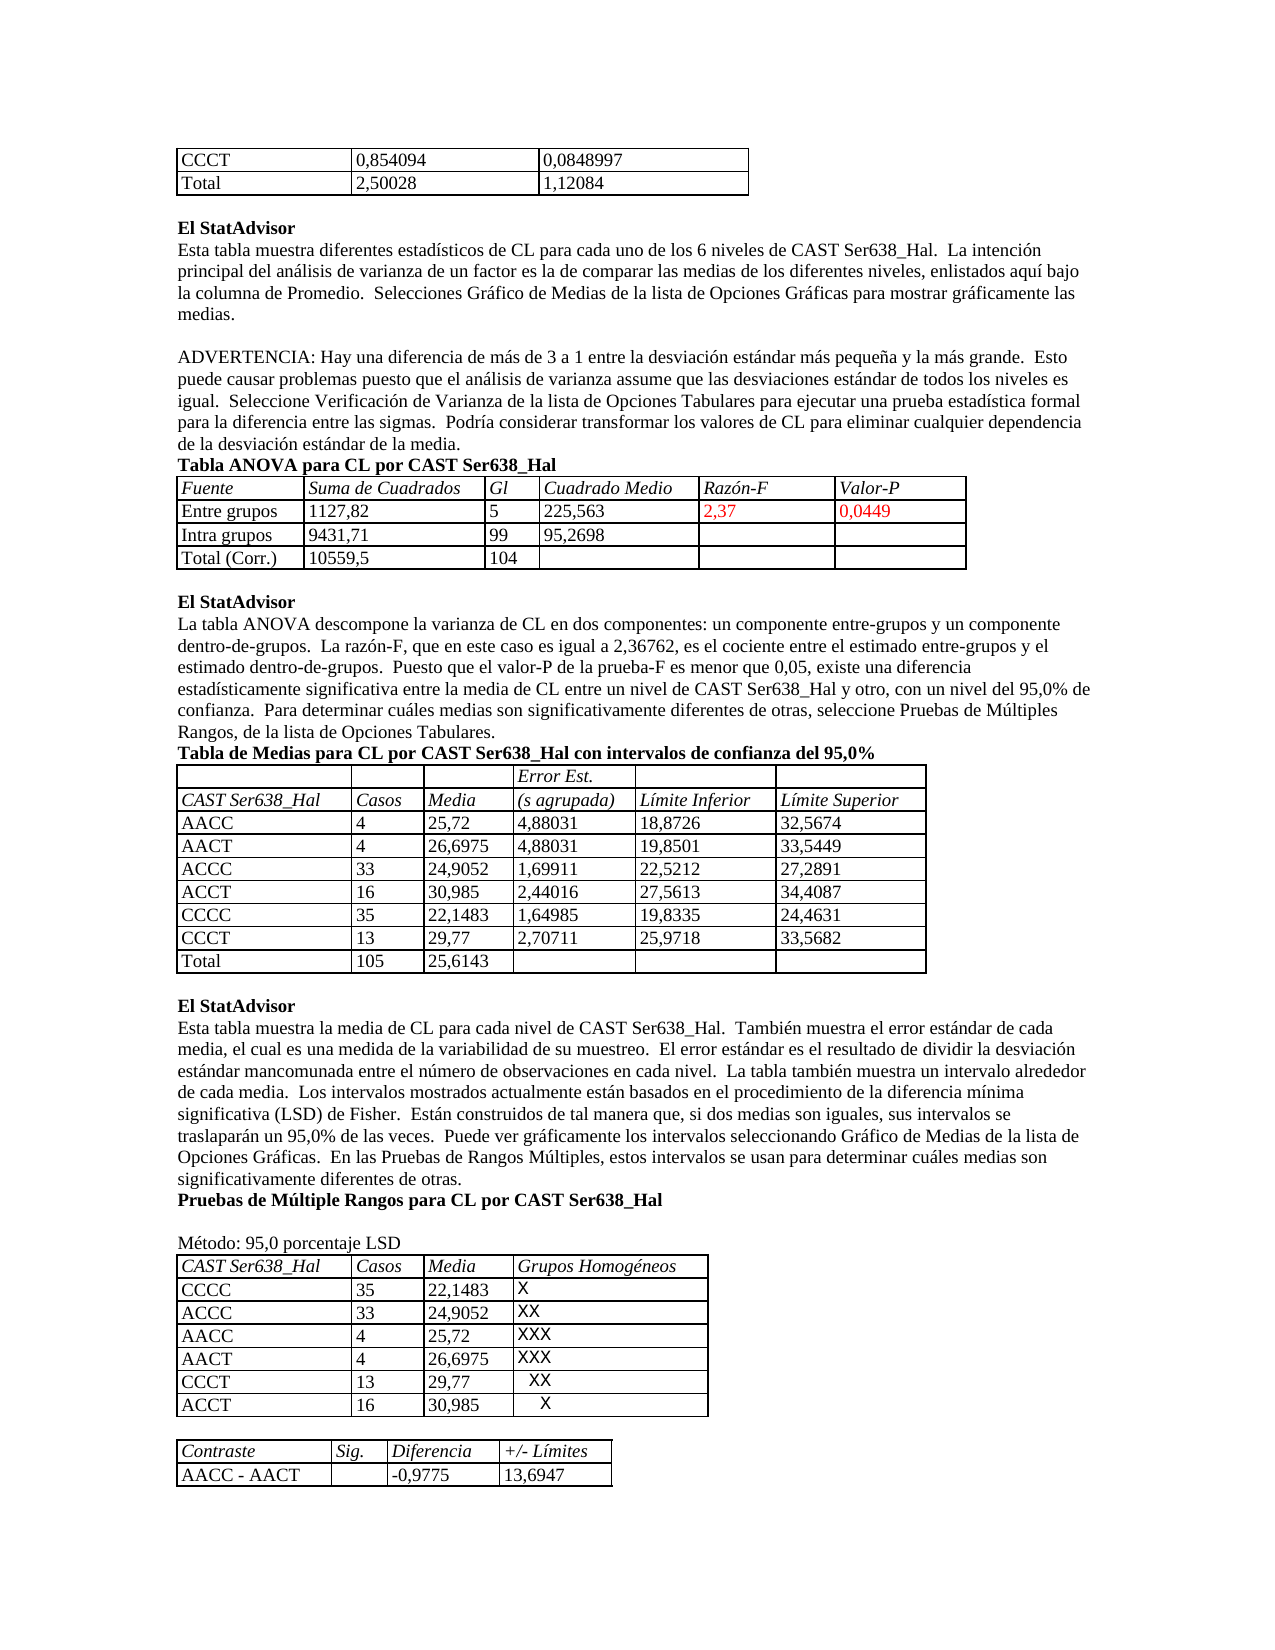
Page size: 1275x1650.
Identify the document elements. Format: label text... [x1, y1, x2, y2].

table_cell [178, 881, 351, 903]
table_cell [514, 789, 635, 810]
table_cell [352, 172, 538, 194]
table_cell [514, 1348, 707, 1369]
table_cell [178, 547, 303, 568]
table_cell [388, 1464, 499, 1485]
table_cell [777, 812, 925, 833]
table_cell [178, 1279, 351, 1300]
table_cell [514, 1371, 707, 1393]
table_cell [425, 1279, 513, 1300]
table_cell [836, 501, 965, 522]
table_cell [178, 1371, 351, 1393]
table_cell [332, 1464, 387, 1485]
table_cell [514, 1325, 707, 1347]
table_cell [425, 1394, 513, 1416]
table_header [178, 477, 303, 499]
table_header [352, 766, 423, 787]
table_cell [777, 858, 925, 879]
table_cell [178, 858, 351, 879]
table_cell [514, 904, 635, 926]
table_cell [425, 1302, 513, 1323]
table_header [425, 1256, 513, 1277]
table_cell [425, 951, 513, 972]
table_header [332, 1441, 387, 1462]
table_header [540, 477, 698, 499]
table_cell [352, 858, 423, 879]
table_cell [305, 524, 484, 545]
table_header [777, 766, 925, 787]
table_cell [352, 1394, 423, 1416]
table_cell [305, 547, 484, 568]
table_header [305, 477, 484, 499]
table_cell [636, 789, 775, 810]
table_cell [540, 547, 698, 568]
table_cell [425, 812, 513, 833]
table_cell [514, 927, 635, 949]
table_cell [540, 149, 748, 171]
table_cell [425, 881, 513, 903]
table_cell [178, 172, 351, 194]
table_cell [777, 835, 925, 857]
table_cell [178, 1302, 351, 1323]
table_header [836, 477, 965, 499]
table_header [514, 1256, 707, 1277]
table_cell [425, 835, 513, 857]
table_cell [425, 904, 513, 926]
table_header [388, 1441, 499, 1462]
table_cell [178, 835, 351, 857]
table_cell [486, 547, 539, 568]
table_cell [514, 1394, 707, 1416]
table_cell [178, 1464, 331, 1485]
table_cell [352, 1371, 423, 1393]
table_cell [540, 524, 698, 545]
text ADVERTENCIA: Hay una diferencia de más de 3 a 1 entre la desviación estándar más pequeña y la más grande. Esto puede causar problemas puesto que el análisis de varianza assume que las desviaciones estándar de todos los niveles es igual. Seleccione Verificación de Varianza de la lista de Opciones Tabulares para ejecutar una prueba estadística formal para la diferencia entre las sigmas. Podría considerar transformar los valores de CL para eliminar cualquier dependencia de la desviación estándar de la media. [177, 346, 1098, 454]
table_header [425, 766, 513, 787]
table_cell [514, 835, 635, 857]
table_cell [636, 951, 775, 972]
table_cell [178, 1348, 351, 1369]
text Tabla de Medias para CL por CAST Ser638_Hal con intervalos de confianza del 95,0% [177, 742, 1098, 764]
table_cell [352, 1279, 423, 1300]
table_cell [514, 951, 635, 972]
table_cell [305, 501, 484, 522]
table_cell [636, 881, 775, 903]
text Esta tabla muestra diferentes estadísticos de CL para cada uno de los 6 niveles de CAST Ser638_Hal. La intención principal del análisis de varianza de un factor es la de comparar las medias de los diferentes niveles, enlistados aquí bajo la columna de Promedio. Selecciones Gráfico de Medias de la lista de Opciones Gráficas para mostrar gráficamente las medias. [177, 238, 1098, 325]
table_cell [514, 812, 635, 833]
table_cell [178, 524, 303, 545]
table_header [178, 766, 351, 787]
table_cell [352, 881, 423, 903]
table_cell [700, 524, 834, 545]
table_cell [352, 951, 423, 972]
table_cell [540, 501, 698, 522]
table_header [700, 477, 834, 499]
text Pruebas de Múltiple Rangos para CL por CAST Ser638_Hal [177, 1189, 1098, 1211]
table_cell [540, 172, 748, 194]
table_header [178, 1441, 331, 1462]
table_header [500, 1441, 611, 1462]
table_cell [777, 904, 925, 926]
text La tabla ANOVA descompone la varianza de CL en dos componentes: un componente entre-grupos y un componente dentro-de-grupos. La razón-F, que en este caso es igual a 2,36762, es el cociente entre el estimado entre-grupos y el estimado dentro-de-grupos. Puesto que el valor-P de la prueba-F es menor que 0,05, existe una diferencia estadísticamente significativa entre la media de CL entre un nivel de CAST Ser638_Hal y otro, con un nivel del 95,0% de confianza. Para determinar cuáles medias son significativamente diferentes de otras, seleccione Pruebas de Múltiples Rangos, de la lista de Opciones Tabulares. [177, 613, 1098, 742]
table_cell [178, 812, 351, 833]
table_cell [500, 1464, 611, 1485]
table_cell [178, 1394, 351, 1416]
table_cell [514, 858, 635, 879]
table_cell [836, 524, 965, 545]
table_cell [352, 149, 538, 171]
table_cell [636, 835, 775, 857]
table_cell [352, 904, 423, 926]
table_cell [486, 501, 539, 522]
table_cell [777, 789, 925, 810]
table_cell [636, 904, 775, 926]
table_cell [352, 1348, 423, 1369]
text Método: 95,0 porcentaje LSD [177, 1232, 1098, 1254]
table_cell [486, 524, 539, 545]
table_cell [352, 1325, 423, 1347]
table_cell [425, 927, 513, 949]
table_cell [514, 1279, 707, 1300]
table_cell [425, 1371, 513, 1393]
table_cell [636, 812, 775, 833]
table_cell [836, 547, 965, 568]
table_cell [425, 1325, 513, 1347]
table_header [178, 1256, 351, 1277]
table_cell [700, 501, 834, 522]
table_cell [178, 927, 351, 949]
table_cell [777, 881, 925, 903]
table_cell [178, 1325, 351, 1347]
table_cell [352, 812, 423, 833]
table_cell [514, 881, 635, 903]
text Tabla ANOVA para CL por CAST Ser638_Hal [177, 454, 1098, 476]
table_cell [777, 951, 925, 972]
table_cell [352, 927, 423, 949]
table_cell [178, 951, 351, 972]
text El StatAdvisor [177, 217, 1098, 238]
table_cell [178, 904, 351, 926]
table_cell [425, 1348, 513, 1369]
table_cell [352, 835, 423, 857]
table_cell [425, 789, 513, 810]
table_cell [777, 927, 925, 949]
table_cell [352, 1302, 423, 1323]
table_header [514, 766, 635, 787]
text El StatAdvisor [177, 995, 1098, 1017]
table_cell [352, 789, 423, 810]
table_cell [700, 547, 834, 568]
text El StatAdvisor [177, 591, 1098, 613]
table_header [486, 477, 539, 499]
text Esta tabla muestra la media de CL para cada nivel de CAST Ser638_Hal. También muestra el error estándar de cada media, el cual es una medida de la variabilidad de su muestreo. El error estándar es el resultado de dividir la desviación estándar mancomunada entre el número de observaciones en cada nivel. La tabla también muestra un intervalo alrededor de cada media. Los intervalos mostrados actualmente están basados en el procedimiento de la diferencia mínima significativa (LSD) de Fisher. Están construidos de tal manera que, si dos medias son iguales, sus intervalos se traslaparán un 95,0% de las veces. Puede ver gráficamente los intervalos seleccionando Gráfico de Medias de la lista de Opciones Gráficas. En las Pruebas de Rangos Múltiples, estos intervalos se usan para determinar cuáles medias son significativamente diferentes de otras. [177, 1017, 1098, 1189]
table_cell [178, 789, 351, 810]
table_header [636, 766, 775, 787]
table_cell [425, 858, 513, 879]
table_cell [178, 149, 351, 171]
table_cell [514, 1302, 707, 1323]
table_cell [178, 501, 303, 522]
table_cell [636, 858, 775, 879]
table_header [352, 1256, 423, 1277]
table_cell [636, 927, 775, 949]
